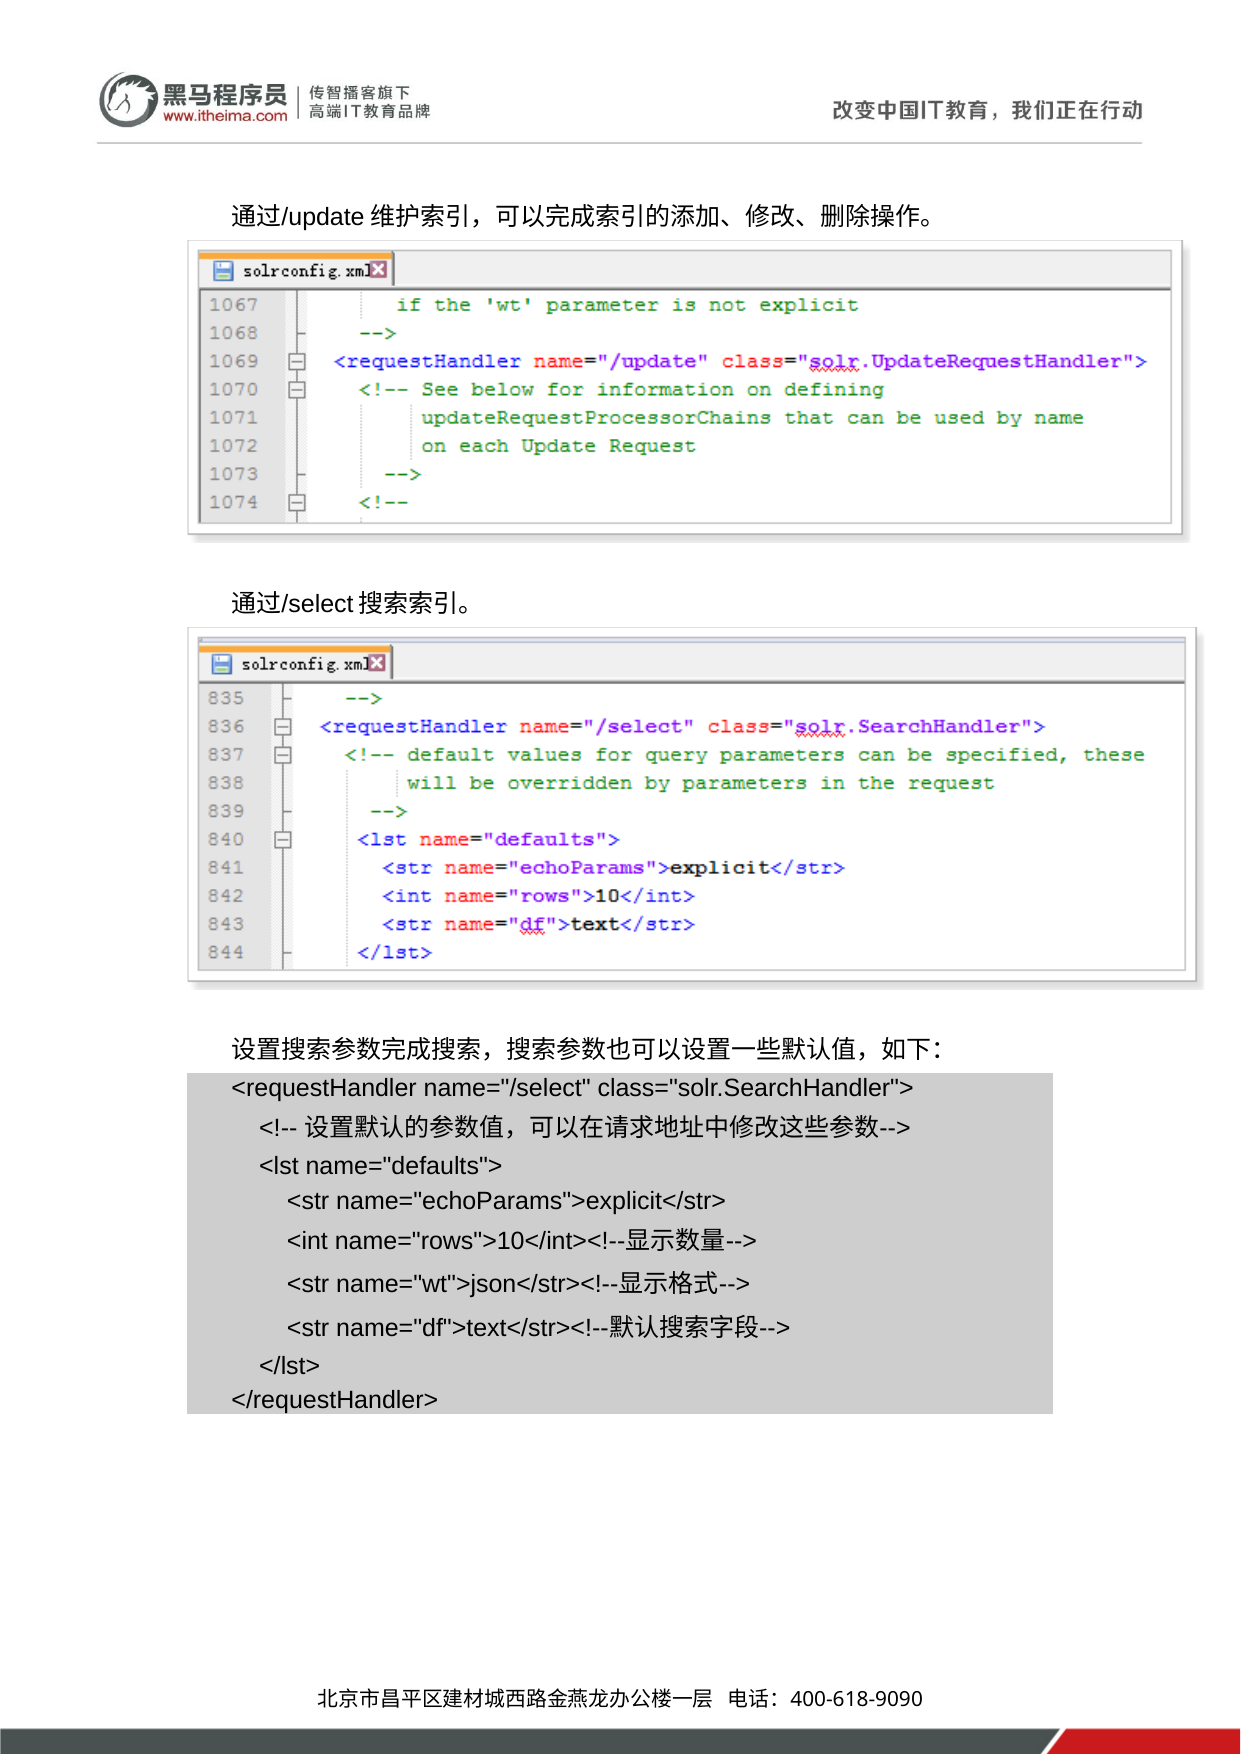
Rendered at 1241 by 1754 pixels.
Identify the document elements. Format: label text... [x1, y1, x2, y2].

picture [0, 1, 1241, 151]
picture [187, 240, 1191, 543]
text <!-- 设置默认的参数值，可以在请求地址中修改这些参数--> [187, 1108, 1053, 1144]
text <str name="echoParams">explicit</str> [187, 1186, 1053, 1214]
text <str name="df">text</str><!--默认搜索字段--> [187, 1307, 1053, 1343]
text <lst name="defaults"> [187, 1151, 1053, 1180]
text </requestHandler> [187, 1385, 1053, 1414]
text <str name="wt">json</str><!--显示格式--> [187, 1264, 1053, 1300]
text <requestHandler name="/select" class="solr.SearchHandler"> [187, 1073, 1053, 1102]
text <int name="rows">10</int><!--显示数量--> [187, 1220, 1053, 1257]
text 通过/select搜索索引。 [187, 583, 1053, 620]
picture [0, 1669, 1241, 1754]
text 通过/update维护索引，可以完成索引的添加、修改、删除操作。 [187, 196, 1053, 233]
text 设置搜索参数完成搜索，搜索参数也可以设置一些默认值，如下： [187, 1030, 1053, 1066]
picture [187, 627, 1205, 990]
text </lst> [187, 1351, 1053, 1379]
